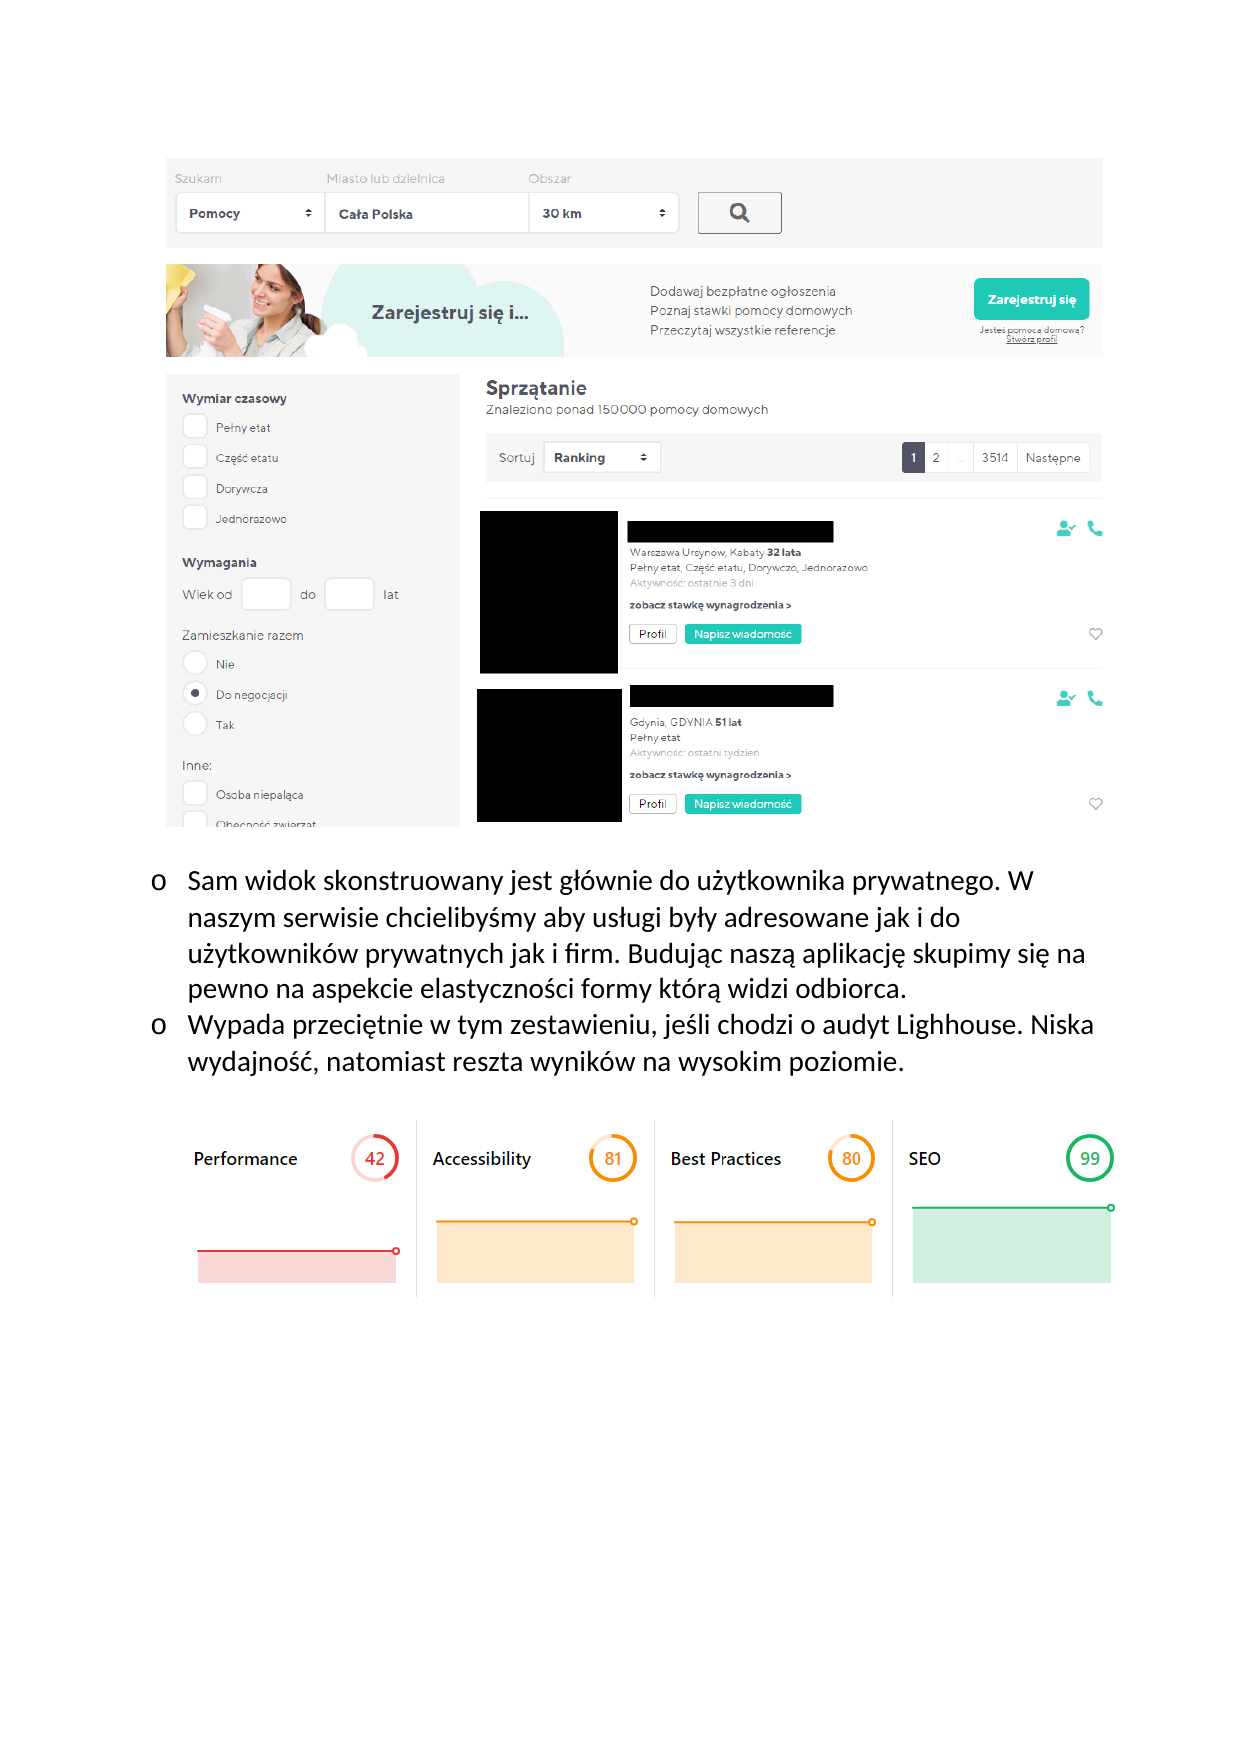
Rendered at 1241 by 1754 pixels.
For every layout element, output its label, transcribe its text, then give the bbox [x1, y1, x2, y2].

picture [150, 150, 1164, 827]
list Sam widok skonstruowany jest głównie do użytkownika prywatnego. W naszym serwisie chcielibyśmy aby usługi były adresowane jak i do użytkowników prywatnych jak i firm. Budując naszą aplikację skupimy się na pewno na aspekcie elastyczności formy którą widzi odbiorca. [150, 862, 1128, 1006]
list Wypada przeciętnie w tym zestawieniu, jeśli chodzi o audyt Lighhouse. Niska wydajność, natomiast reszta wyników na wysokim poziomie. [150, 1006, 1128, 1079]
picture [181, 1120, 1128, 1297]
